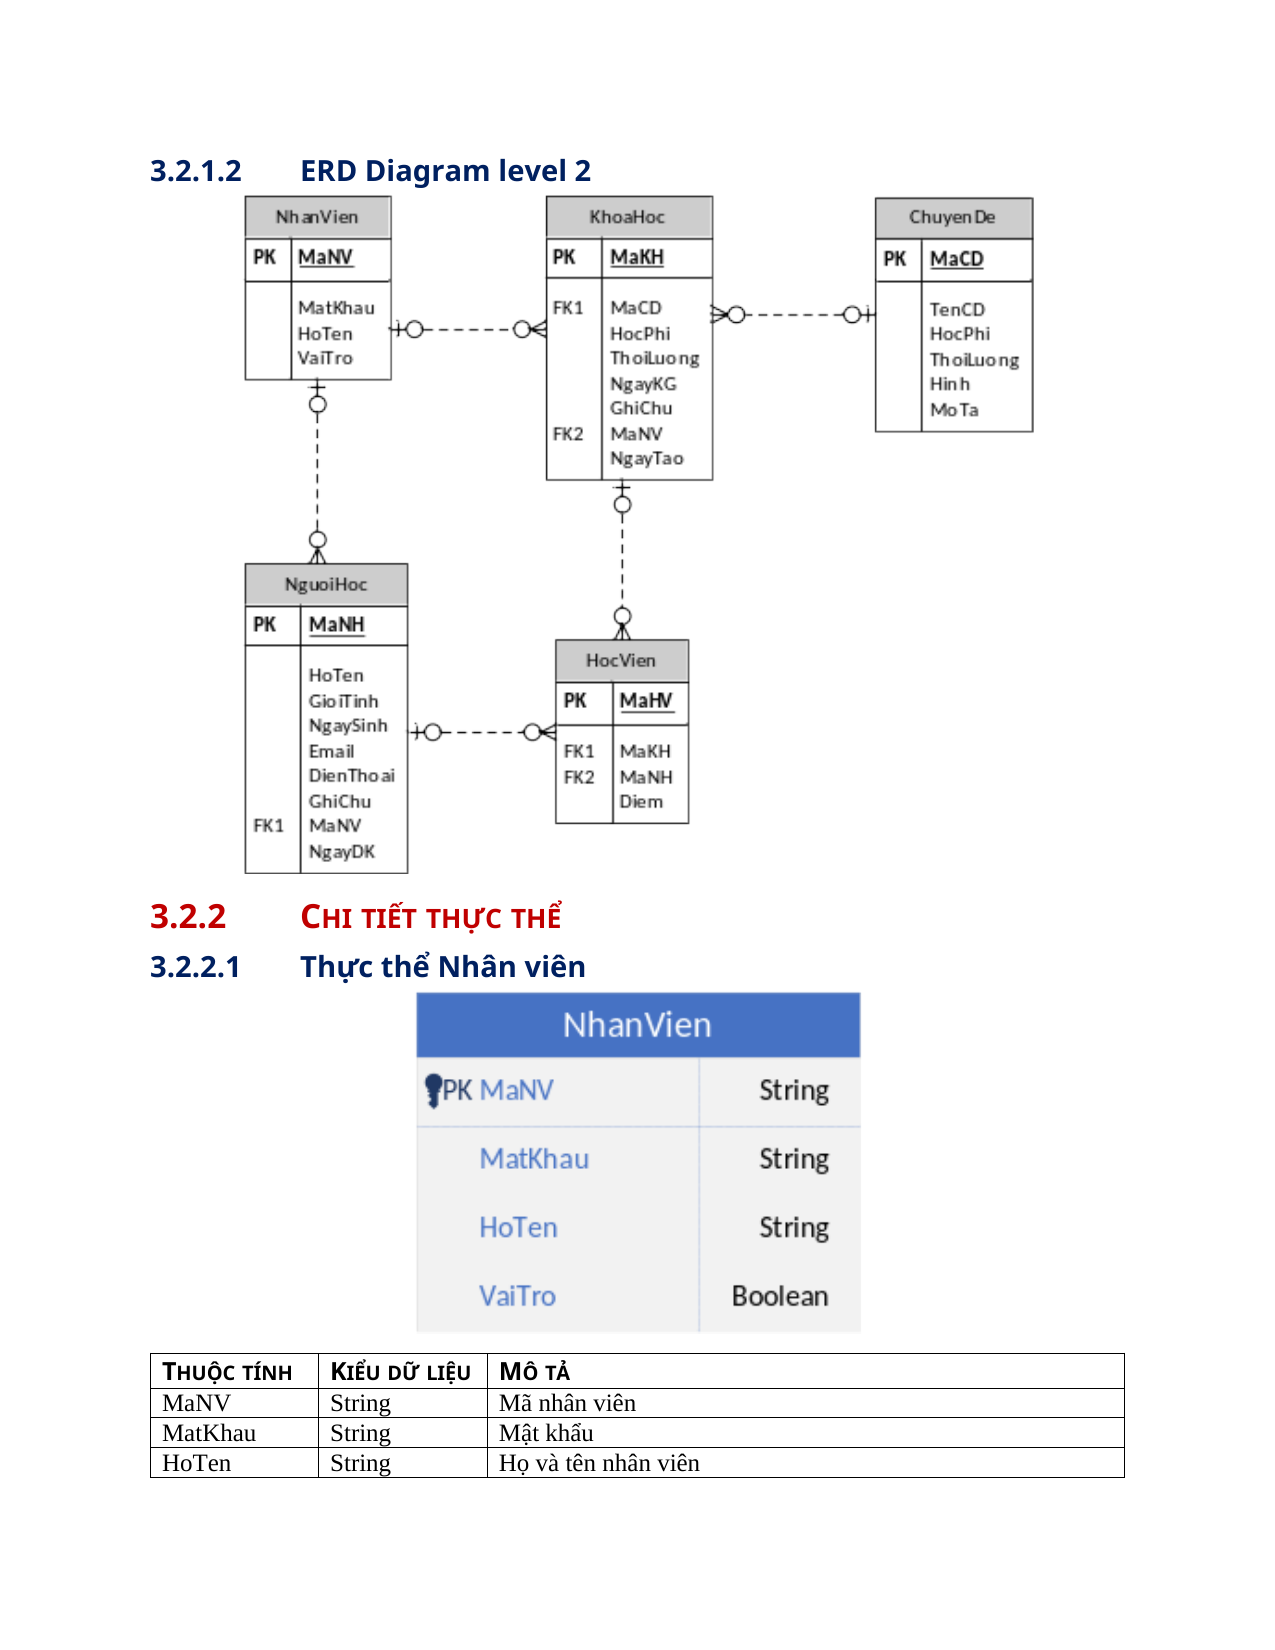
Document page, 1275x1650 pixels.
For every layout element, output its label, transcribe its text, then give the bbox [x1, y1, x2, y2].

table_cell HoTen [151, 1448, 318, 1477]
table_cell String [319, 1389, 487, 1417]
subtitle Chi tiết thực thể [150, 893, 1125, 939]
table_header Mô tả [488, 1354, 1124, 1387]
table_cell Mã nhân viên [488, 1389, 1124, 1417]
table_header Kiểu dữ liệu [319, 1354, 487, 1387]
subtitle ERD Diagram level 2 [150, 150, 1125, 190]
table_header Thuộc tính [151, 1354, 318, 1387]
table_cell String [319, 1448, 487, 1477]
table_cell Mật khẩu [488, 1418, 1124, 1447]
table_cell MatKhau [151, 1418, 318, 1447]
table_cell MaNV [151, 1389, 318, 1417]
subtitle Thực thể Nhân viên [150, 946, 1125, 986]
table_cell String [319, 1418, 487, 1447]
table_cell Họ và tên nhân viên [488, 1448, 1124, 1477]
